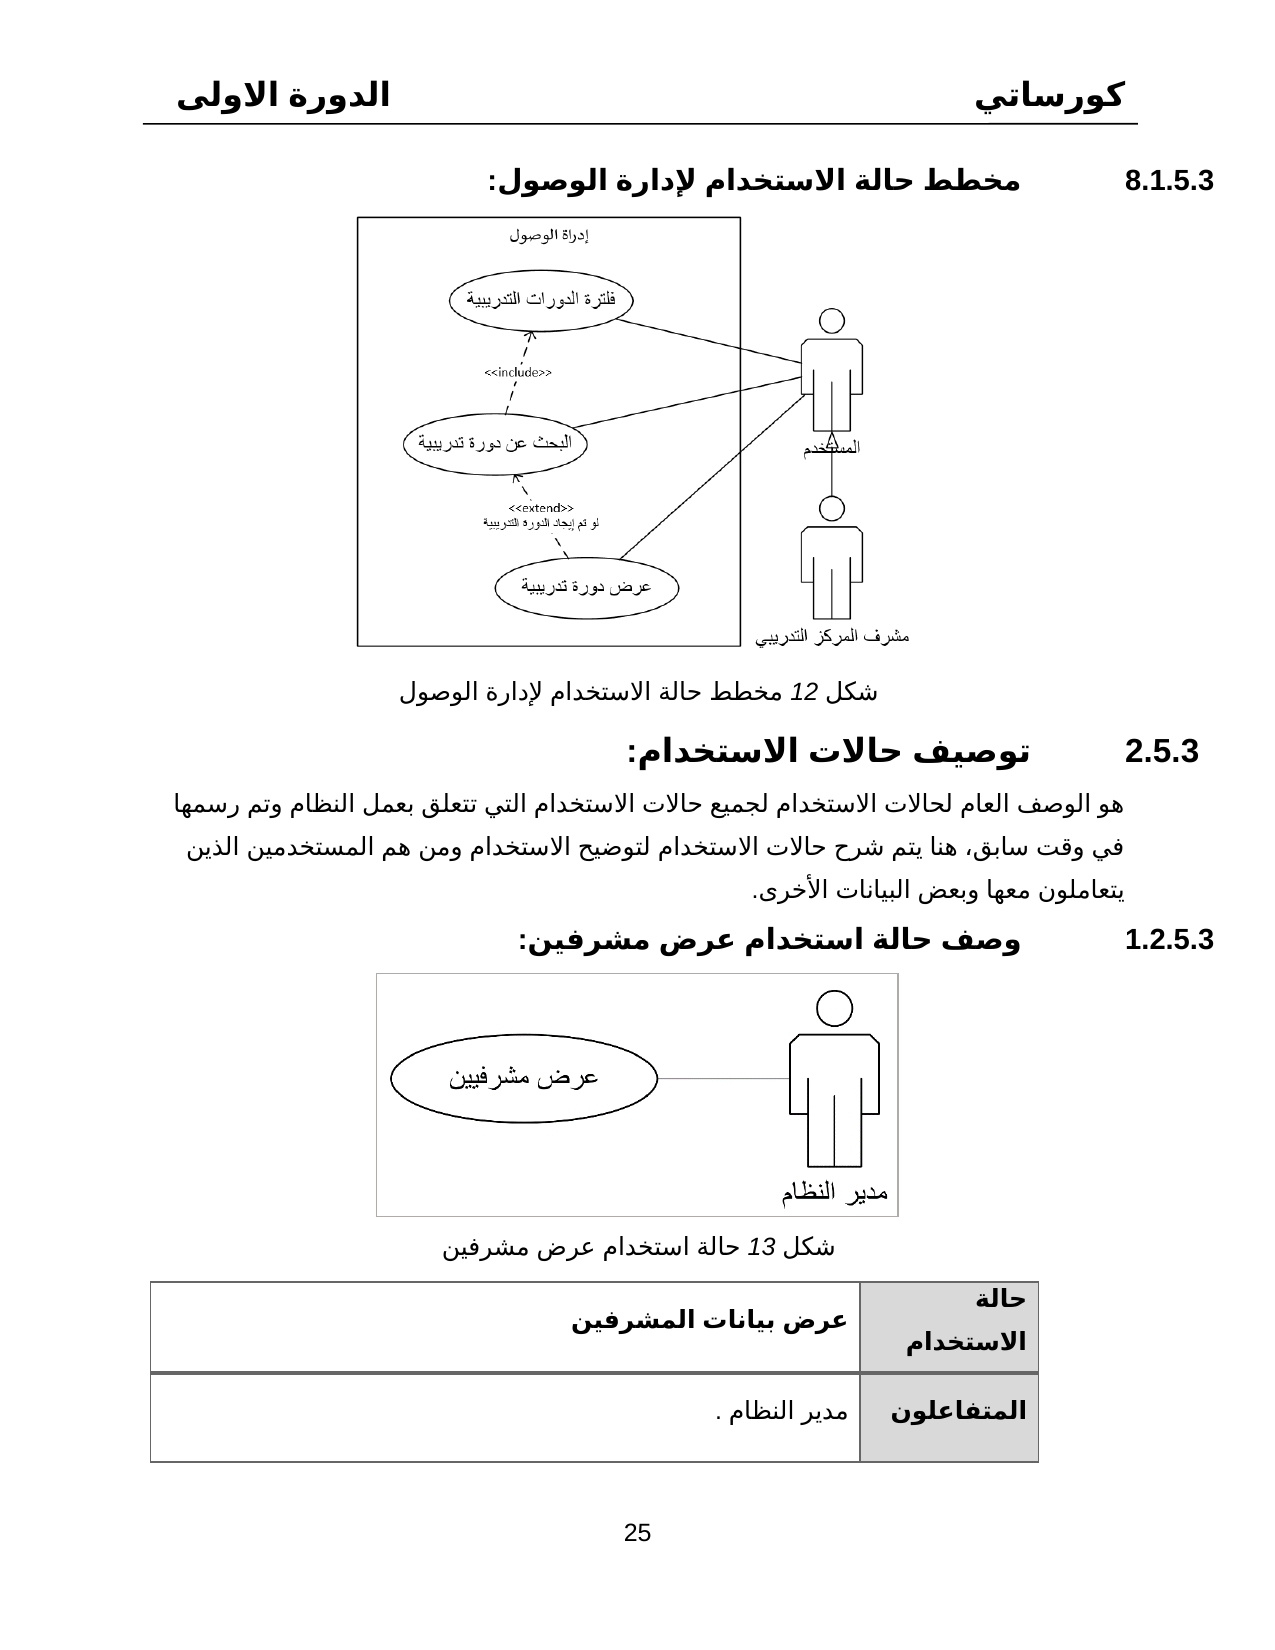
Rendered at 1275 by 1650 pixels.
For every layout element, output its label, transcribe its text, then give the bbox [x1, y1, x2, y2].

picture [377, 974, 897, 1216]
table_cell مدير النظام . [151, 1375, 859, 1461]
text هو الوصف العام لحالات الاستخدام لجميع حالات الاستخدام التي تتعلق بعمل النظام وتم رسمها في وقت سابق، هنا يتم شرح حالات الاستخدام لتوضيح الاستخدام ومن هم المستخدمين الذين يتعاملون معها وبعض البيانات الأخرى. [150, 789, 1125, 904]
subtitle مخطط حالة الاستخدام لإدارة الوصول: [150, 162, 1125, 196]
table_header حالة الاستخدام [861, 1283, 1038, 1371]
table_cell المتفاعلون [861, 1375, 1038, 1461]
text شكل 12 مخطط حالة الاستخدام لإدارة الوصول [150, 677, 1125, 706]
picture [353, 212, 922, 663]
table_header عرض بيانات المشرفين [151, 1283, 859, 1371]
subtitle وصف حالة استخدام عرض مشرفين: [150, 922, 1125, 956]
text شكل 13 حالة استخدام عرض مشرفين [150, 1232, 1125, 1261]
subtitle توصيف حالات الاستخدام: [150, 731, 1125, 769]
